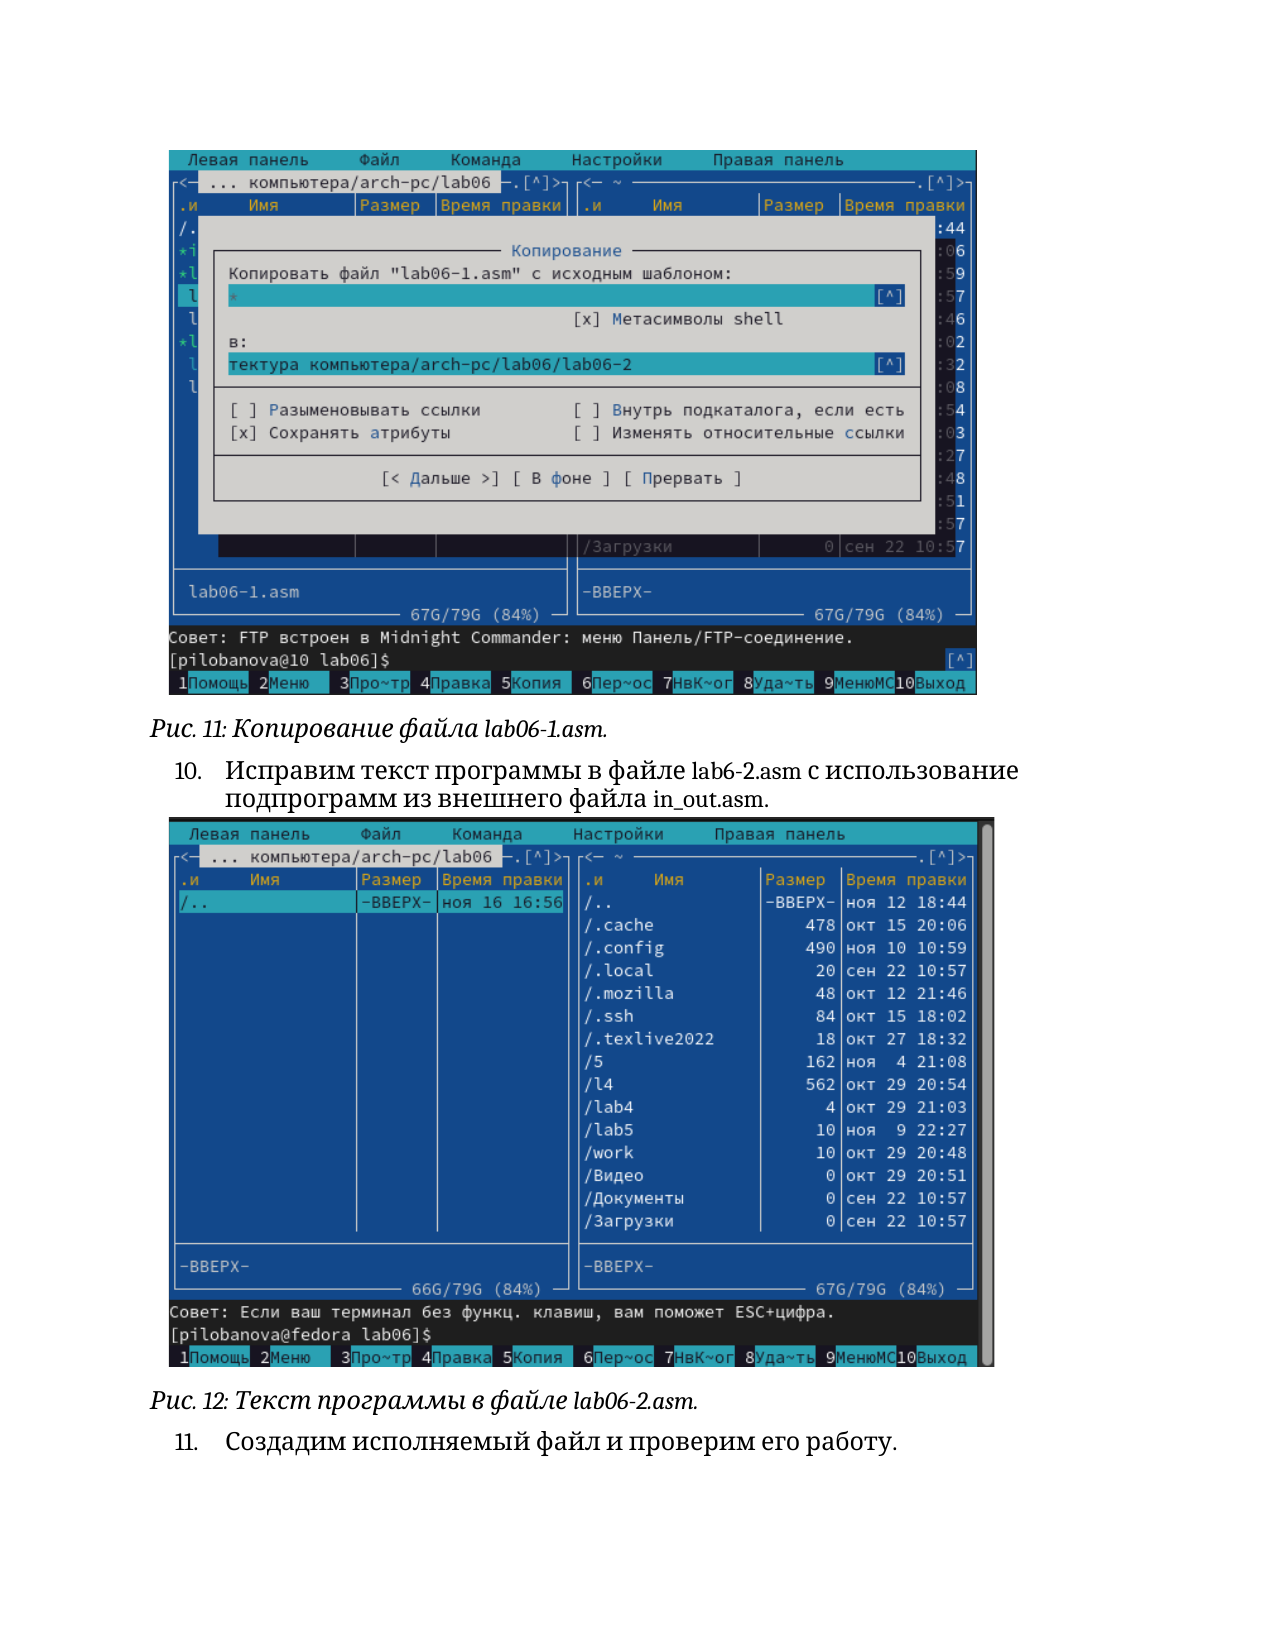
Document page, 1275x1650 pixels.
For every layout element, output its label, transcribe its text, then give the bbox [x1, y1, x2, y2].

list Создадим исполняемый файл и проверим его работу. [175, 1428, 1125, 1457]
picture [168, 150, 977, 695]
text Рис. 12: Текст программы в файле lab06-2.asm. [150, 1387, 1125, 1416]
picture [168, 817, 995, 1367]
list Исправим текст программы в файле lab6-2.asm с использование подпрограмм из внешнего файла in_out.asm. [175, 757, 1125, 814]
text Рис. 11: Копирование файла lab06-1.asm. [150, 715, 1125, 744]
